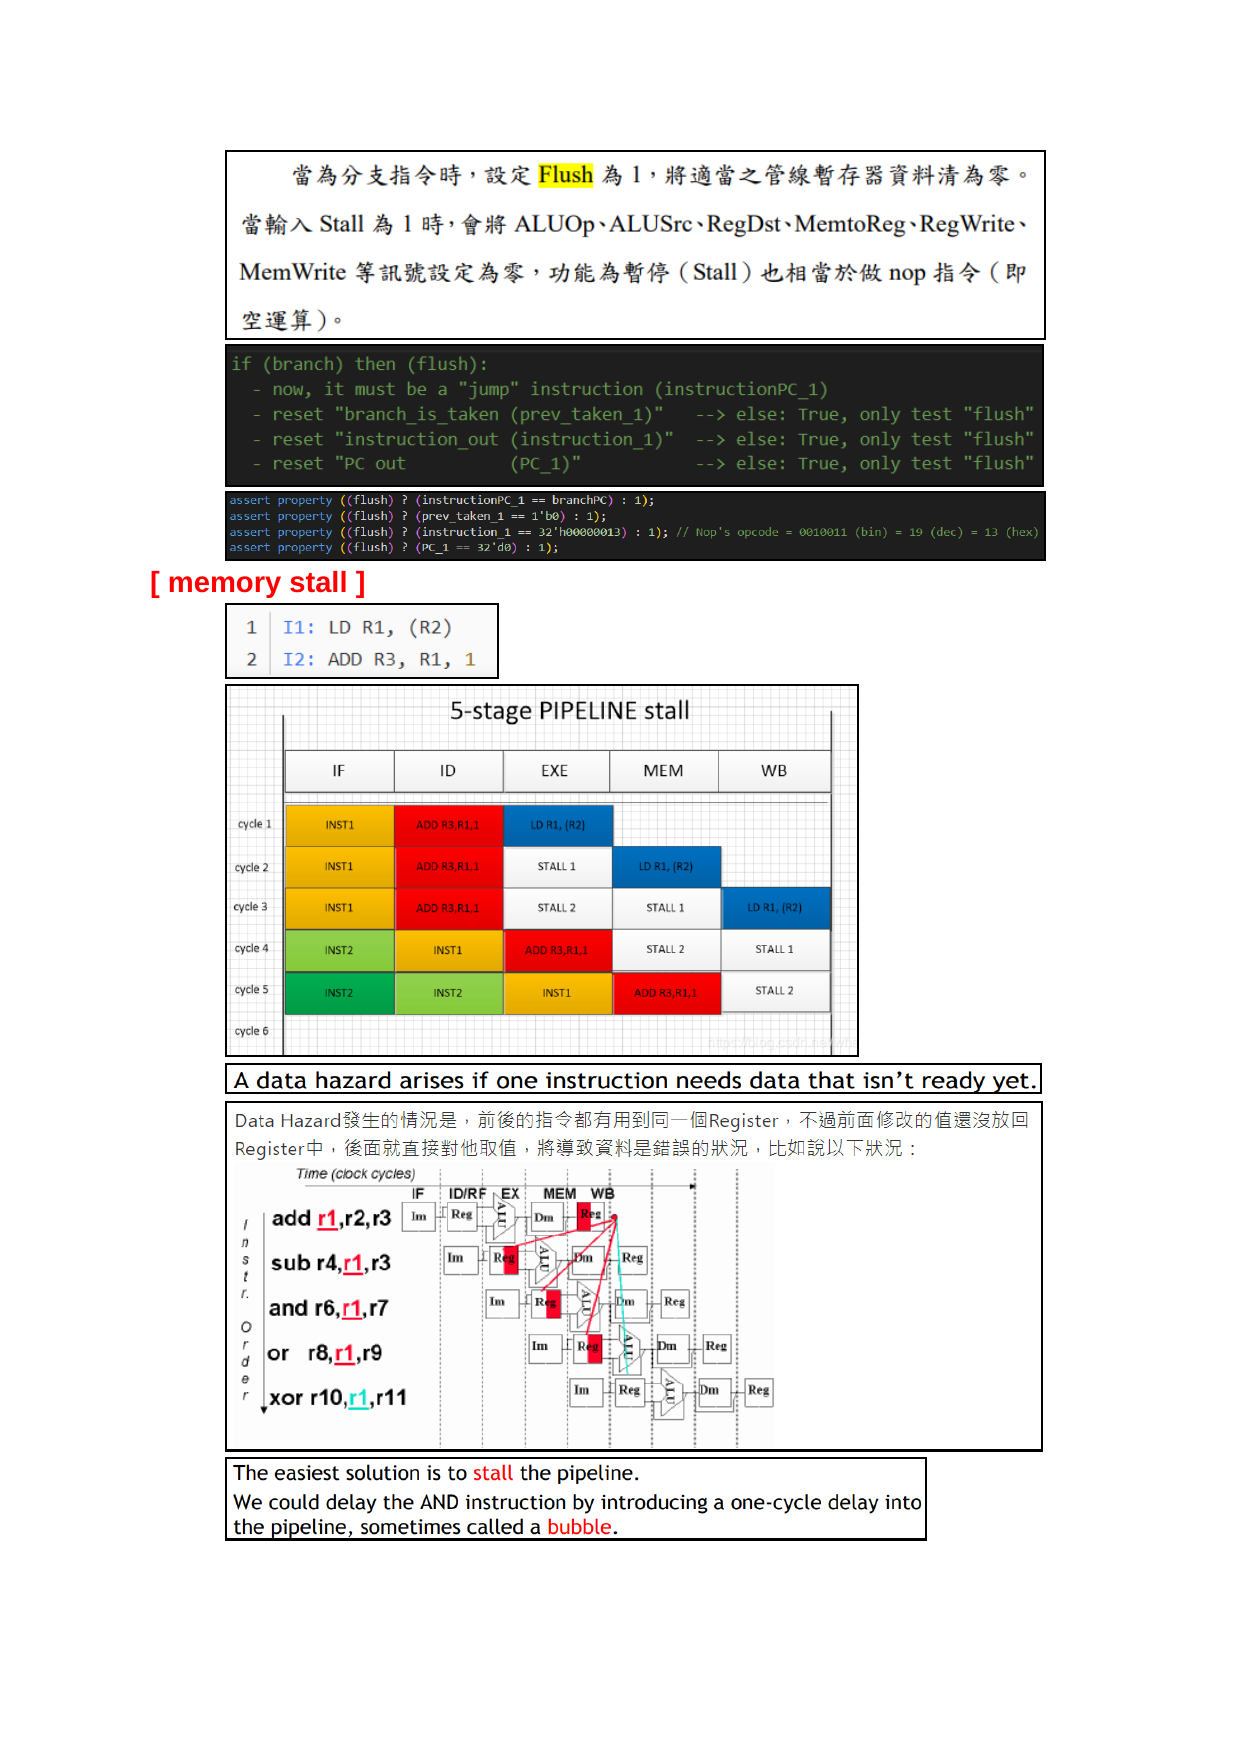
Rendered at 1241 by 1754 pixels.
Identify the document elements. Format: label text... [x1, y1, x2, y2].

picture [227, 152, 1044, 338]
picture [227, 605, 497, 677]
picture [227, 1065, 1040, 1092]
picture [227, 686, 857, 1055]
text [ memory stall ] [150, 565, 1090, 598]
picture [227, 1459, 925, 1538]
picture [227, 346, 1042, 485]
picture [227, 1103, 1041, 1449]
picture [227, 493, 1044, 559]
